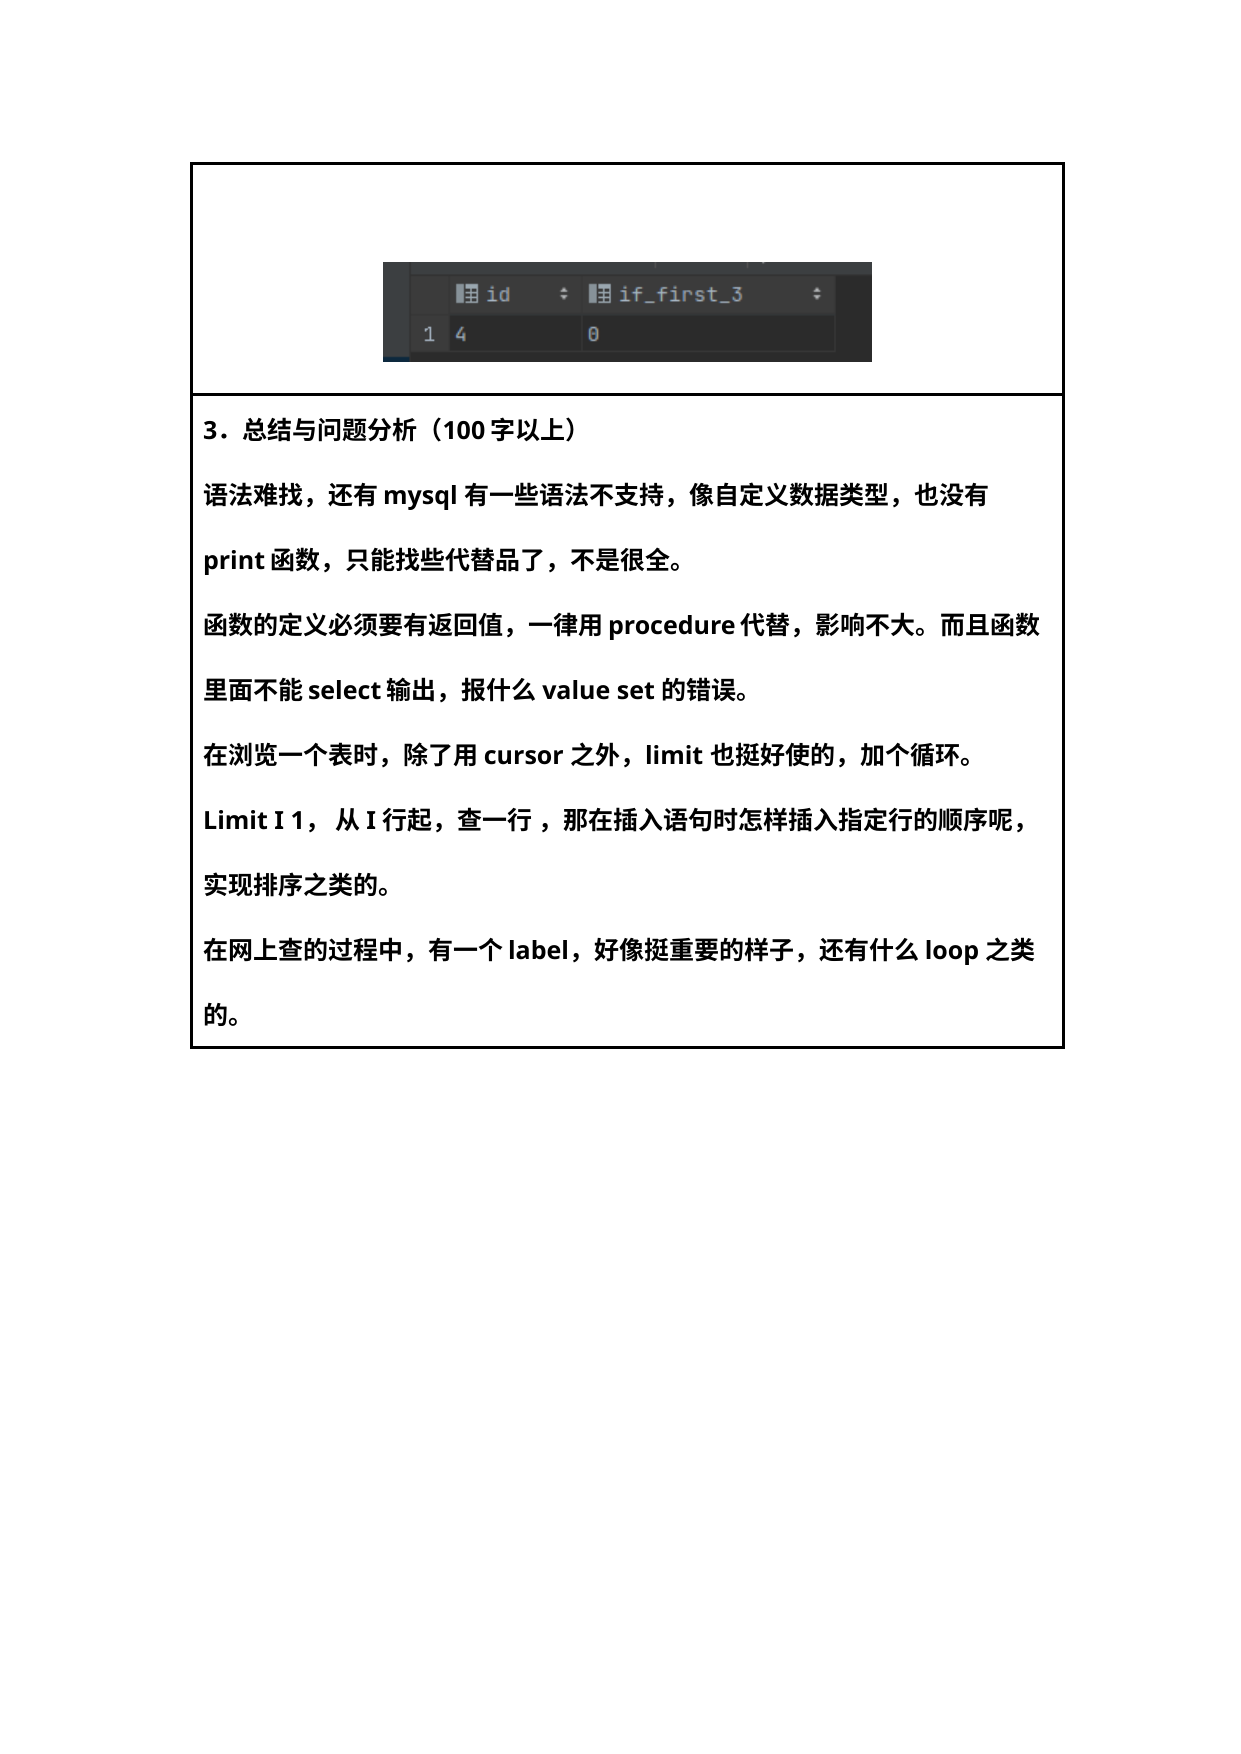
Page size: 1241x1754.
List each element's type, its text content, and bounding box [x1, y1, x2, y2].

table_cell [193, 165, 1062, 393]
table_cell 3．总结与问题分析（100字以上） 语法难找，还有mysql 有一些语法不支持，像自定义数据类型，也没有print函数，只能找些代替品了，不是很全。 函数的定义必须要有返回值，一律用procedure代替，影响不大。而且函数里面不能select输出，报什么 value set 的错误。 在浏览一个表时，除了用 cursor 之外，limit 也挺好使的，加个循环。 Limit I 1， 从 I 行起，查一行 ，那在插入语句时怎样插入指定行的顺序呢，实现排序之类的。 在网上查的过程中，有一个label，好像挺重要的样子，还有什么 loop 之类的。 [193, 396, 1062, 1046]
picture [383, 262, 872, 362]
